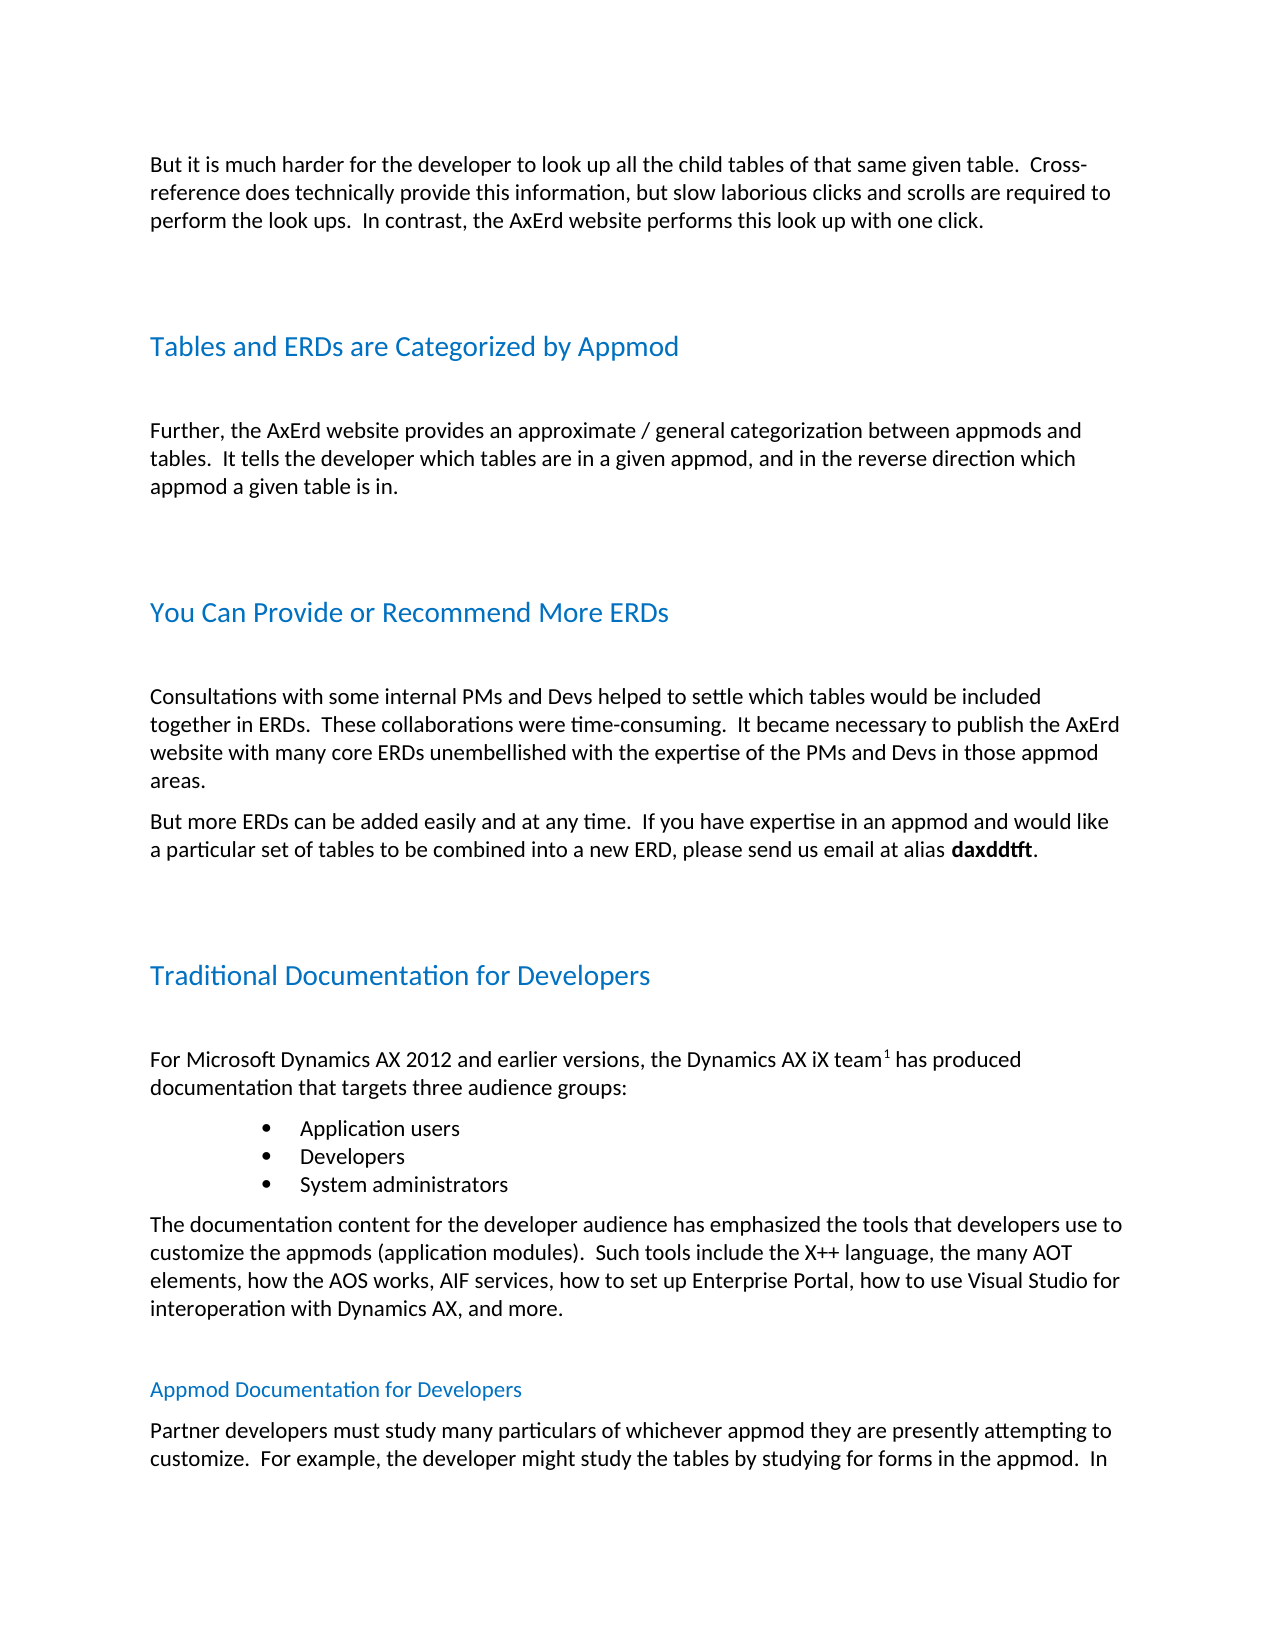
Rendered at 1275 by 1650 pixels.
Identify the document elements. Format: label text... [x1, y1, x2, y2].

text For Microsoft Dynamics AX 2012 and earlier versions, the Dynamics AX iX team1 has produced documentation that targets three audience groups: [150, 1045, 1125, 1101]
text But it is much harder for the developer to look up all the child tables of that same given table. Cross-reference does technically provide this information, but slow laborious clicks and scrolls are required to perform the look ups. In contrast, the AxErd website performs this look up with one click. [150, 150, 1125, 234]
text The documentation content for the developer audience has emphasized the tools that developers use to customize the appmods (application modules). Such tools include the X++ language, the many AOT elements, how the AOS works, AIF services, how to set up Enterprise Portal, how to use Visual Studio for interoperation with Dynamics AX, and more. [150, 1210, 1125, 1322]
text Tables and ERDs are Categorized by Appmod [150, 328, 1125, 363]
text Appmod Documentation for Developers [150, 1376, 1125, 1403]
text But more ERDs can be added easily and at any time. If you have expertise in an appmod and would like a particular set of tables to be combined into a new ERD, please send us email at alias daxddtft. [150, 807, 1125, 863]
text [150, 1416, 1125, 1472]
list Application users [262, 1114, 1125, 1142]
text Consultations with some internal PMs and Devs helped to settle which tables would be included together in ERDs. These collaborations were time-consuming. It became necessary to publish the AxErd website with many core ERDs unembellished with the expertise of the PMs and Devs in those appmod areas. [150, 682, 1125, 794]
list System administrators [262, 1170, 1125, 1198]
text Further, the AxErd website provides an approximate / general categorization between appmods and tables. It tells the developer which tables are in a given appmod, and in the reverse direction which appmod a given table is in. [150, 416, 1125, 500]
text You Can Provide or Recommend More ERDs [150, 594, 1125, 629]
list Developers [262, 1142, 1125, 1170]
text Traditional Documentation for Developers [150, 957, 1125, 992]
